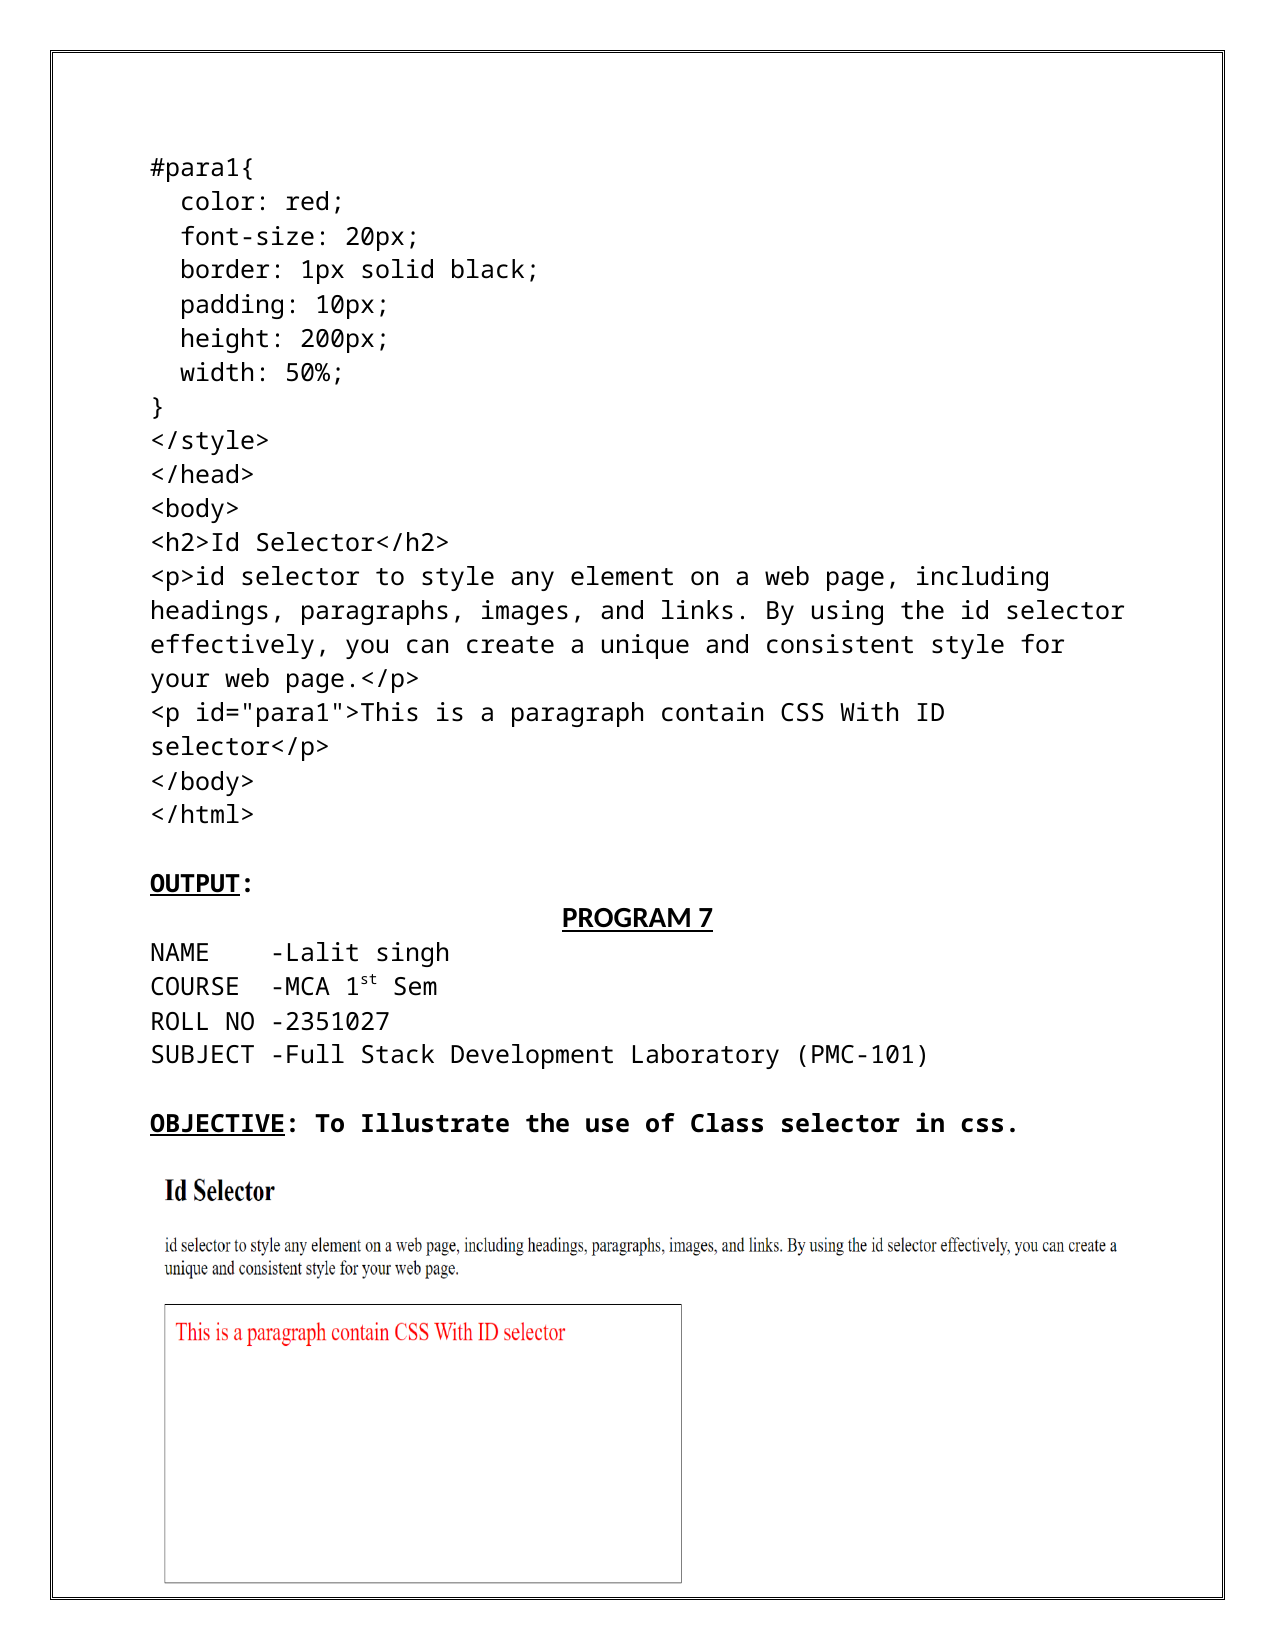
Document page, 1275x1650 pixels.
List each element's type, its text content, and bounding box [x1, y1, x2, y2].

text height: 200px; [150, 320, 1125, 354]
text } [150, 388, 1125, 422]
text PROGRAM 7 [150, 899, 1125, 935]
text </head> [150, 457, 1125, 491]
text ROLL NO -2351027 [150, 1003, 1125, 1037]
text font-size: 20px; [150, 218, 1125, 252]
text OBJECTIVE: To Illustrate the use of Class selector in css. [150, 1105, 1125, 1139]
text </style> [150, 422, 1125, 457]
text OUTPUT: [150, 865, 1125, 899]
text border: 1px solid black; [150, 252, 1125, 286]
text padding: 10px; [150, 286, 1125, 320]
text COURSE -MCA 1st Sem [150, 969, 1125, 1003]
text SUBJECT -Full Stack Development Laboratory (PMC-101) [150, 1037, 1125, 1071]
text <h2>Id Selector</h2> [150, 525, 1125, 559]
text </html> [150, 797, 1125, 831]
text <p>id selector to style any element on a web page, including headings, paragraphs, images, and links. By using the id selector effectively, you can create a unique and consistent style for your web page.</p> [150, 559, 1125, 695]
text #para1{ [150, 150, 1125, 184]
text <body> [150, 491, 1125, 525]
text color: red; [150, 184, 1125, 218]
text NAME -Lalit singh [150, 935, 1125, 969]
picture [163, 1161, 1124, 1594]
text </body> [150, 763, 1125, 797]
text width: 50%; [150, 354, 1125, 388]
text <p id="para1">This is a paragraph contain CSS With ID selector</p> [150, 695, 1125, 763]
